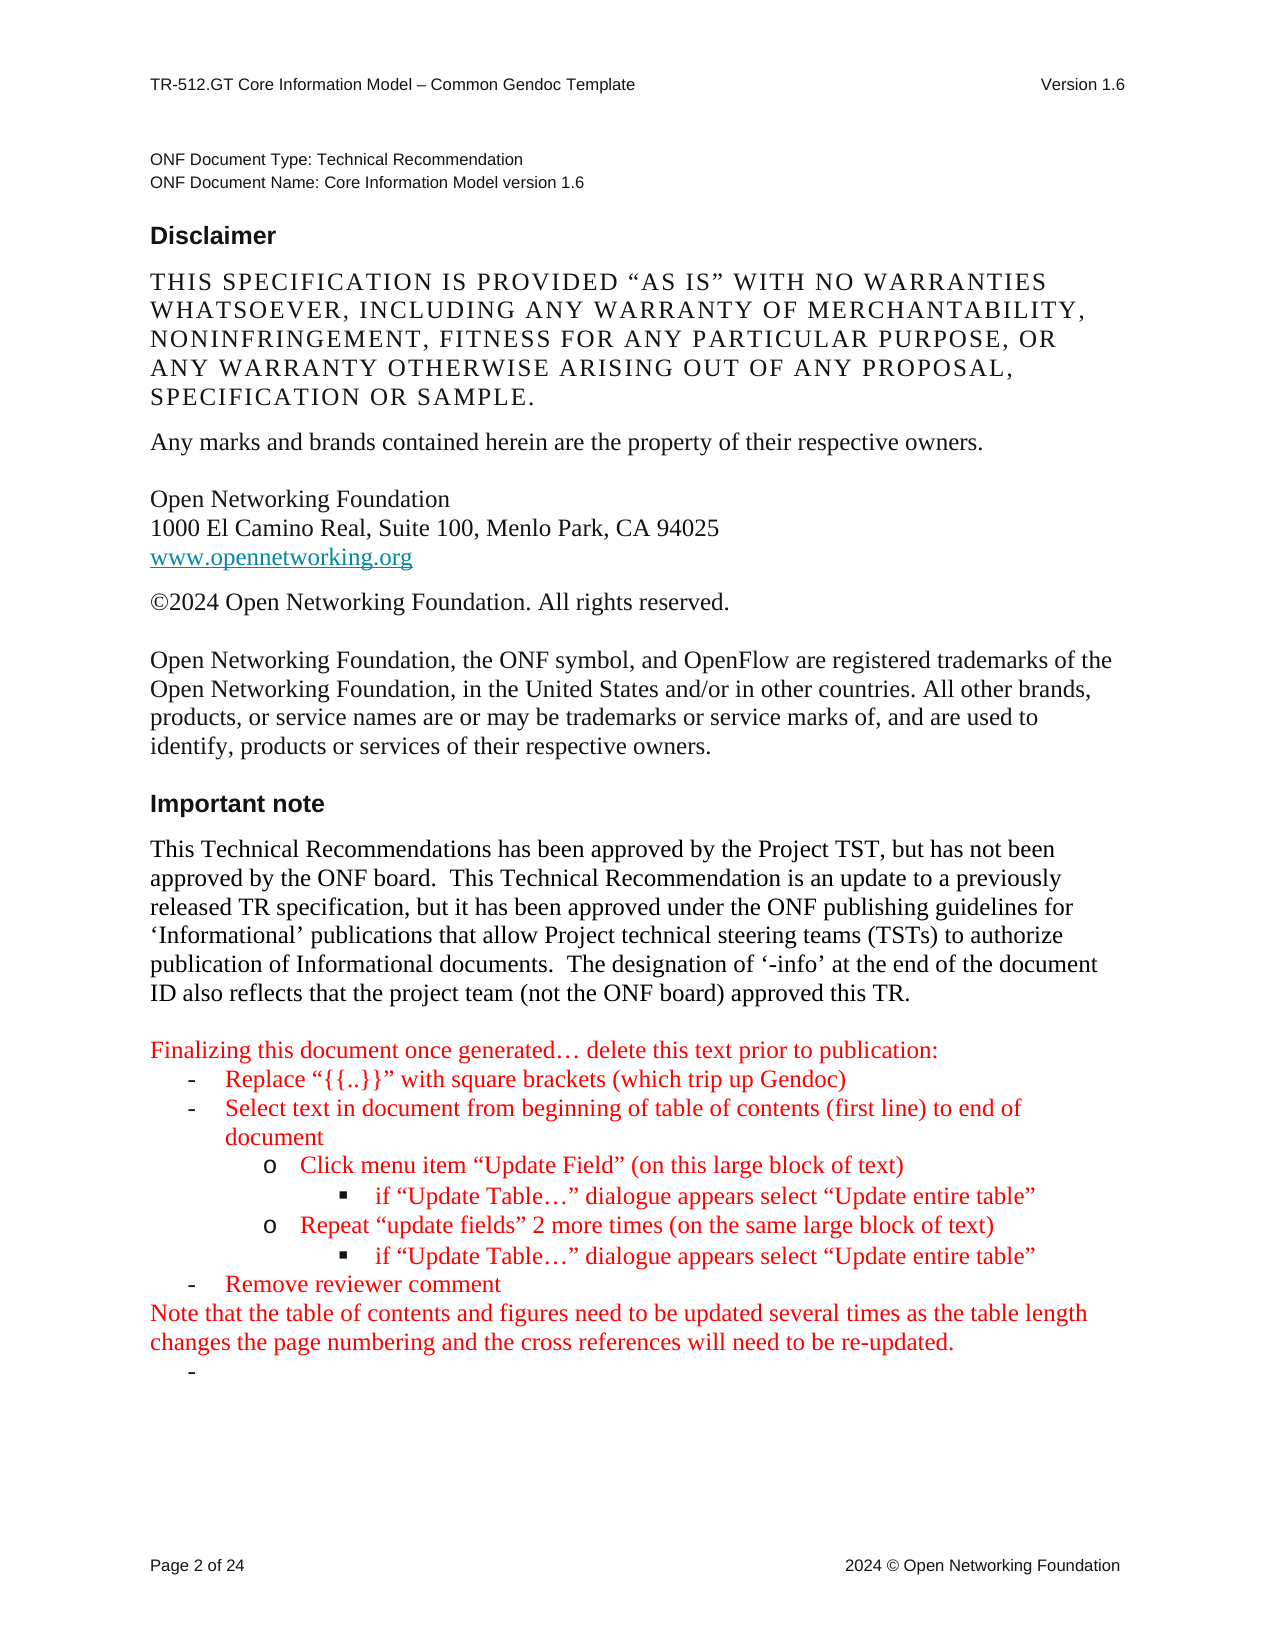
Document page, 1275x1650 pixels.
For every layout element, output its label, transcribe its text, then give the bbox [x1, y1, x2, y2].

list Replace “{{..}}” with square brackets (which trip up Gendoc) [187, 1064, 1125, 1093]
list if “Update Table…” dialogue appears select “Update entire table” [337, 1241, 1125, 1269]
text Note that the table of contents and figures need to be updated several times as the table length changes the page numbering and the cross references will need to be re-updated. [150, 1298, 1125, 1356]
list Select text in document from beginning of table of contents (first line) to end of document [187, 1093, 1125, 1150]
text THIS SPECIFICATION IS PROVIDED “AS IS” WITH NO WARRANTIES WHATSOEVER, INCLUDING ANY WARRANTY OF MERCHANTABILITY, NONINFRINGEMENT, FITNESS FOR ANY PARTICULAR PURPOSE, OR ANY WARRANTY OTHERWISE ARISING OUT OF ANY PROPOSAL, SPECIFICATION OR SAMPLE. [150, 267, 1125, 410]
text Open Networking Foundation 1000 El Camino Real, Suite 100, Menlo Park, CA 94025 www.opennetworking.org [150, 484, 1125, 571]
text This Technical Recommendations has been approved by the Project TST, but has not been approved by the ONF board. This Technical Recommendation is an update to a previously released TR specification, but it has been approved under the ONF publishing guidelines for ‘Informational’ publications that allow Project technical steering teams (TSTs) to authorize publication of Informational documents. The designation of ‘-info’ at the end of the document ID also reflects that the project team (not the ONF board) approved this TR. [150, 834, 1125, 1007]
text Important note [150, 789, 1125, 817]
text ONF Document Name: Core Information Model version 1.6 [150, 173, 1125, 221]
text ONF Document Type: Technical Recommendation [150, 150, 1125, 169]
list Click menu item “Update Field” (on this large block of text) [262, 1150, 1125, 1181]
text Finalizing this document once generated… delete this text prior to publication: [150, 1035, 1125, 1064]
text Disclaimer [150, 221, 1125, 250]
text Any marks and brands contained herein are the property of their respective owners. [150, 427, 1125, 456]
list if “Update Table…” dialogue appears select “Update entire table” [337, 1181, 1125, 1210]
list Repeat “update fields” 2 more times (on the same large block of text) [262, 1210, 1125, 1241]
text ©2024 Open Networking Foundation. All rights reserved. [150, 587, 1125, 616]
list Remove reviewer comment [187, 1269, 1125, 1298]
text Open Networking Foundation, the ONF symbol, and OpenFlow are registered trademarks of the Open Networking Foundation, in the United States and/or in other countries. All other brands, products, or service names are or may be trademarks or service marks of, and are used to identify, products or services of their respective owners. [150, 645, 1125, 760]
